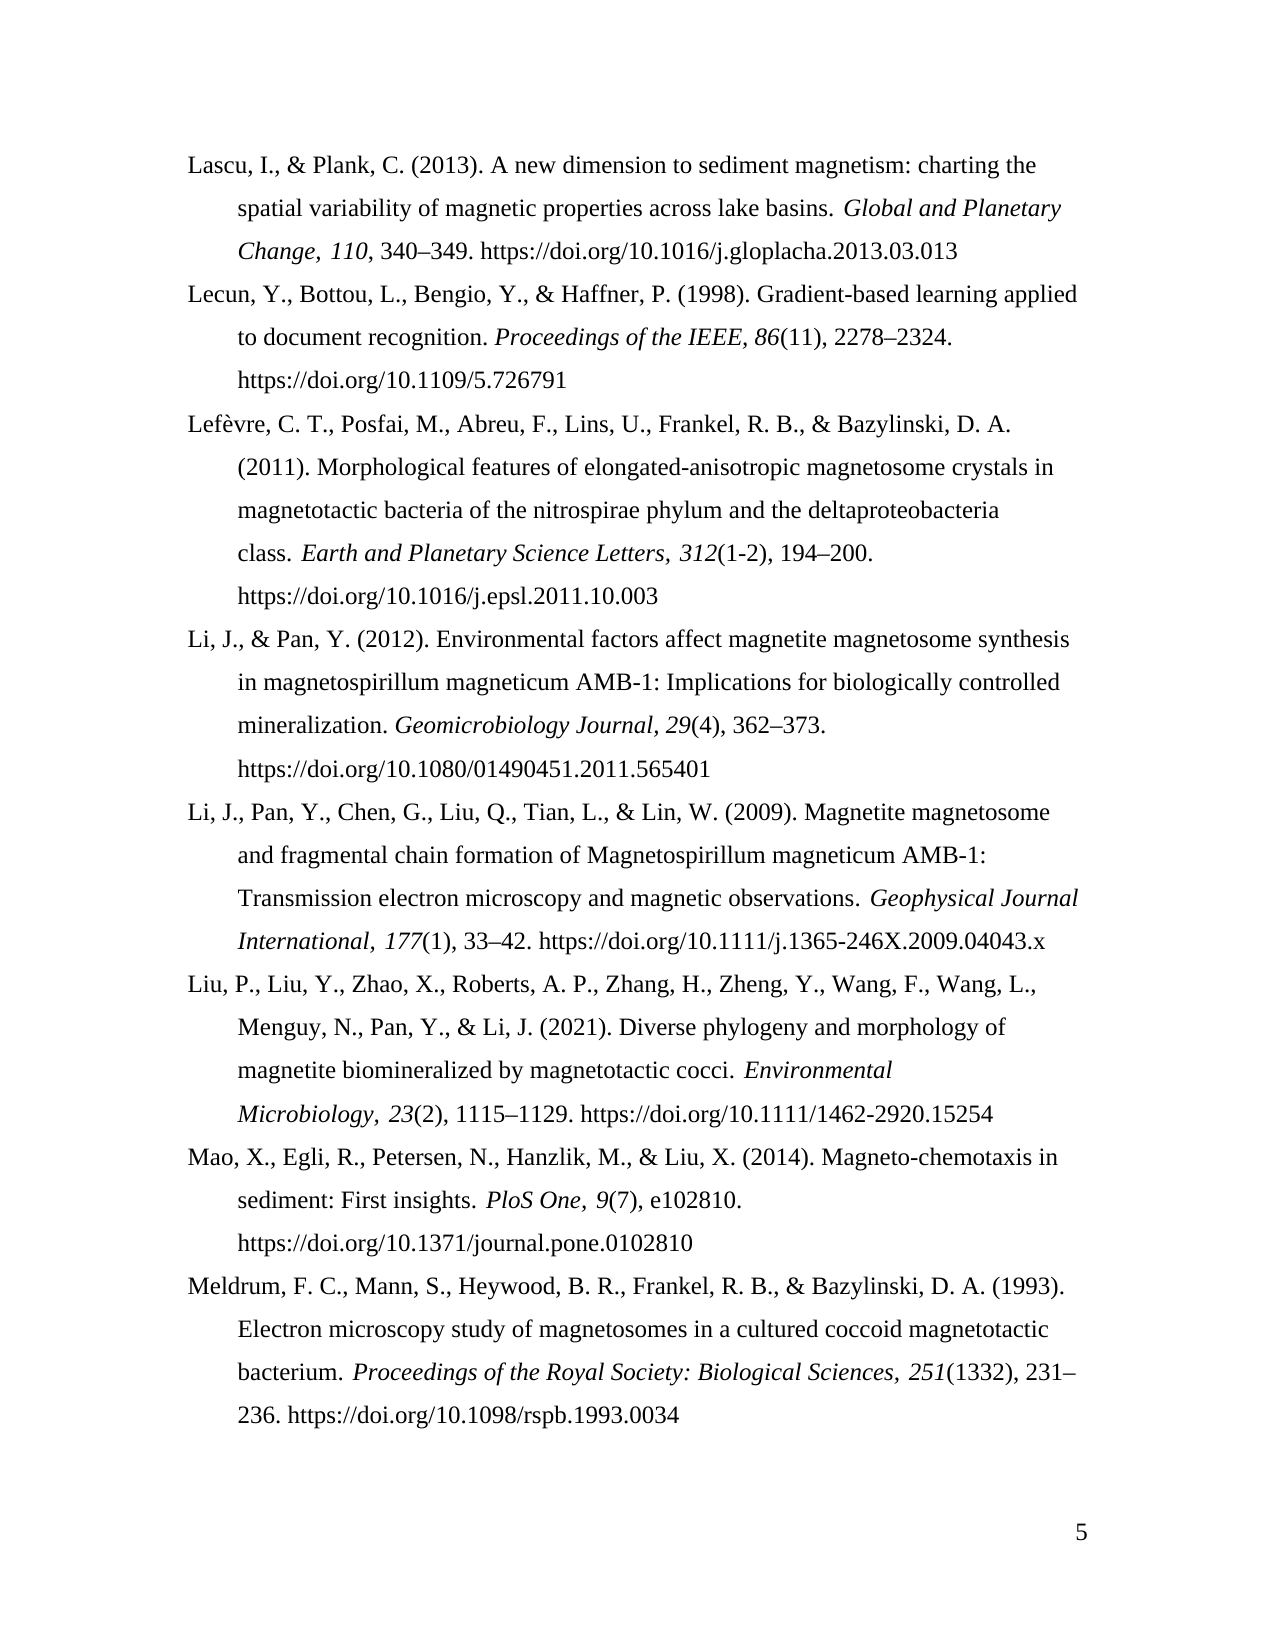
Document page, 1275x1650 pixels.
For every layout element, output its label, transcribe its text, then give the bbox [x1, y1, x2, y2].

text Meldrum, F. C., Mann, S., Heywood, B. R., Frankel, R. B., & Bazylinski, D. A. (1993). Electron microscopy study of magnetosomes in a cultured coccoid magnetotactic bacterium. Proceedings of the Royal Society: Biological Sciences, 251(1332), 231–236. https://doi.org/10.1098/rspb.1993.0034 [187, 1271, 1087, 1429]
text Lascu, I., & Plank, C. (2013). A new dimension to sediment magnetism: charting the spatial variability of magnetic properties across lake basins. Global and Planetary Change, 110, 340–349. https://doi.org/10.1016/j.gloplacha.2013.03.013 [187, 150, 1087, 265]
text Li, J., & Pan, Y. (2012). Environmental factors affect magnetite magnetosome synthesis in magnetospirillum magneticum AMB-1: Implications for biologically controlled mineralization. Geomicrobiology Journal, 29(4), 362–373. https://doi.org/10.1080/01490451.2011.565401 [187, 624, 1087, 782]
text Lefèvre, C. T., Posfai, M., Abreu, F., Lins, U., Frankel, R. B., & Bazylinski, D. A. (2011). Morphological features of elongated-anisotropic magnetosome crystals in magnetotactic bacteria of the nitrospirae phylum and the deltaproteobacteria class. Earth and Planetary Science Letters, 312(1-2), 194–200. https://doi.org/10.1016/j.epsl.2011.10.003 [187, 409, 1087, 610]
text Liu, P., Liu, Y., Zhao, X., Roberts, A. P., Zhang, H., Zheng, Y., Wang, F., Wang, L., Menguy, N., Pan, Y., & Li, J. (2021). Diverse phylogeny and morphology of magnetite biomineralized by magnetotactic cocci. Environmental Microbiology, 23(2), 1115–1129. https://doi.org/10.1111/1462-2920.15254 [187, 969, 1087, 1127]
text Li, J., Pan, Y., Chen, G., Liu, Q., Tian, L., & Lin, W. (2009). Magnetite magnetosome and fragmental chain formation of Magnetospirillum magneticum AMB-1: Transmission electron microscopy and magnetic observations. Geophysical Journal International, 177(1), 33–42. https://doi.org/10.1111/j.1365-246X.2009.04043.x [187, 797, 1087, 955]
text Lecun, Y., Bottou, L., Bengio, Y., & Haffner, P. (1998). Gradient-based learning applied to document recognition. Proceedings of the IEEE, 86(11), 2278–2324. https://doi.org/10.1109/5.726791 [187, 279, 1087, 394]
text Mao, X., Egli, R., Petersen, N., Hanzlik, M., & Liu, X. (2014). Magneto-chemotaxis in sediment: First insights. PloS One, 9(7), e102810. https://doi.org/10.1371/journal.pone.0102810 [187, 1142, 1087, 1257]
